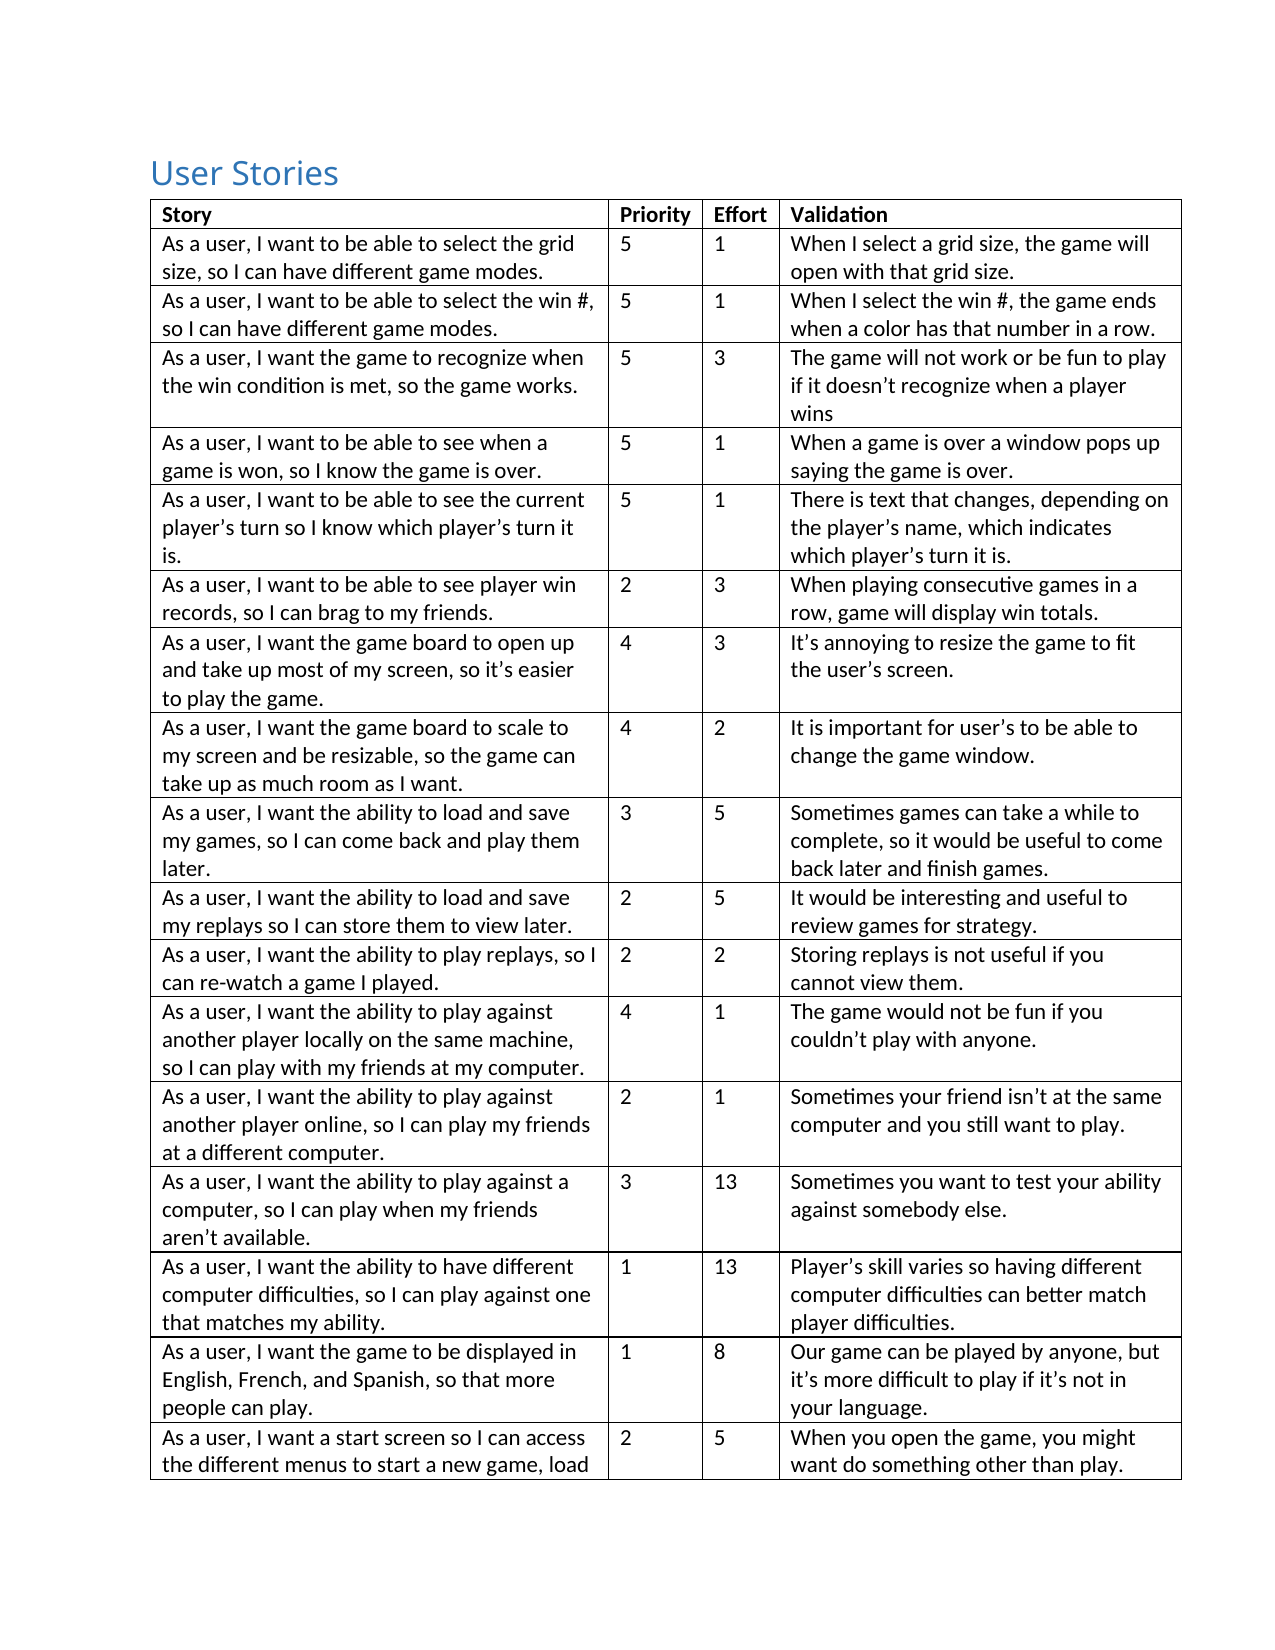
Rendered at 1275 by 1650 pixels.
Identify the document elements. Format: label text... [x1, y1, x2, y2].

table_cell 3 [703, 343, 779, 427]
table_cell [151, 1423, 608, 1479]
table_cell Storing replays is not useful if you cannot view them. [780, 940, 1181, 996]
table_cell 5 [609, 485, 702, 569]
table_cell As a user, I want the ability to load and save my replays so I can store them to view later. [151, 883, 608, 939]
table_cell Sometimes games can take a while to complete, so it would be useful to come back later and finish games. [780, 798, 1181, 882]
table_cell Sometimes your friend isn’t at the same computer and you still want to play. [780, 1082, 1181, 1166]
table_cell 1 [703, 1082, 779, 1166]
table_cell 1 [703, 286, 779, 342]
table_cell 2 [703, 940, 779, 996]
table_cell As a user, I want the ability to play replays, so I can re-watch a game I played. [151, 940, 608, 996]
table_cell The game would not be fun if you couldn’t play with anyone. [780, 997, 1181, 1081]
table_cell 5 [609, 343, 702, 427]
table_cell 2 [609, 1423, 702, 1479]
table_cell 5 [609, 229, 702, 285]
table_cell 1 [703, 428, 779, 484]
table_cell As a user, I want to be able to select the win #, so I can have different game modes. [151, 286, 608, 342]
table_cell 1 [703, 997, 779, 1081]
table_cell It is important for user’s to be able to change the game window. [780, 713, 1181, 797]
table_cell As a user, I want the game to recognize when the win condition is met, so the game works. [151, 343, 608, 427]
table_header Story [151, 200, 608, 228]
table_cell 3 [703, 571, 779, 627]
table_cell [780, 1423, 1181, 1479]
table_cell 2 [703, 713, 779, 797]
table_header Priority [609, 200, 702, 228]
table_cell As a user, I want to be able to select the grid size, so I can have different game modes. [151, 229, 608, 285]
table_header Effort [703, 200, 779, 228]
table_cell 2 [609, 1082, 702, 1166]
table_cell 1 [609, 1253, 702, 1336]
table_cell Sometimes you want to test your ability against somebody else. [780, 1167, 1181, 1251]
table_cell It’s annoying to resize the game to fit the user’s screen. [780, 628, 1181, 712]
table_cell There is text that changes, depending on the player’s name, which indicates which player’s turn it is. [780, 485, 1181, 569]
table_cell It would be interesting and useful to review games for strategy. [780, 883, 1181, 939]
table_cell As a user, I want the game to be displayed in English, French, and Spanish, so that more people can play. [151, 1338, 608, 1422]
table_cell 13 [703, 1167, 779, 1251]
table_cell 3 [609, 1167, 702, 1251]
table_cell Our game can be played by anyone, but it’s more difficult to play if it’s not in your language. [780, 1338, 1181, 1422]
table_cell 2 [609, 883, 702, 939]
table_cell 1 [609, 1338, 702, 1422]
table_cell As a user, I want the ability to play against another player online, so I can play my friends at a different computer. [151, 1082, 608, 1166]
table_cell 5 [703, 883, 779, 939]
table_cell 2 [609, 571, 702, 627]
table_cell 1 [703, 229, 779, 285]
table_cell When playing consecutive games in a row, game will display win totals. [780, 571, 1181, 627]
table_cell When I select a grid size, the game will open with that grid size. [780, 229, 1181, 285]
table_cell The game will not work or be fun to play if it doesn’t recognize when a player wins [780, 343, 1181, 427]
table_cell 4 [609, 628, 702, 712]
table_cell 5 [609, 428, 702, 484]
table_cell As a user, I want to be able to see player win records, so I can brag to my friends. [151, 571, 608, 627]
table_cell As a user, I want to be able to see the current player’s turn so I know which player’s turn it is. [151, 485, 608, 569]
table_cell As a user, I want the ability to play against another player locally on the same machine, so I can play with my friends at my computer. [151, 997, 608, 1081]
table_cell 13 [703, 1253, 779, 1336]
table_cell Player’s skill varies so having different computer difficulties can better match player difficulties. [780, 1253, 1181, 1336]
table_cell As a user, I want the ability to play against a computer, so I can play when my friends aren’t available. [151, 1167, 608, 1251]
table_cell As a user, I want the game board to scale to my screen and be resizable, so the game can take up as much room as I want. [151, 713, 608, 797]
table_cell As a user, I want the game board to open up and take up most of my screen, so it’s easier to play the game. [151, 628, 608, 712]
table_header Validation [780, 200, 1181, 228]
subtitle User Stories [150, 150, 1125, 195]
table_cell 4 [609, 997, 702, 1081]
table_cell As a user, I want the ability to have different computer difficulties, so I can play against one that matches my ability. [151, 1253, 608, 1336]
table_cell 3 [703, 628, 779, 712]
table_cell When I select the win #, the game ends when a color has that number in a row. [780, 286, 1181, 342]
table_cell As a user, I want to be able to see when a game is won, so I know the game is over. [151, 428, 608, 484]
table_cell 8 [703, 1338, 779, 1422]
table_cell 4 [609, 713, 702, 797]
table_cell 2 [609, 940, 702, 996]
table_cell 5 [703, 1423, 779, 1479]
table_cell 1 [703, 485, 779, 569]
table_cell When a game is over a window pops up saying the game is over. [780, 428, 1181, 484]
table_cell 3 [609, 798, 702, 882]
table_cell 5 [609, 286, 702, 342]
table_cell As a user, I want the ability to load and save my games, so I can come back and play them later. [151, 798, 608, 882]
table_cell 5 [703, 798, 779, 882]
